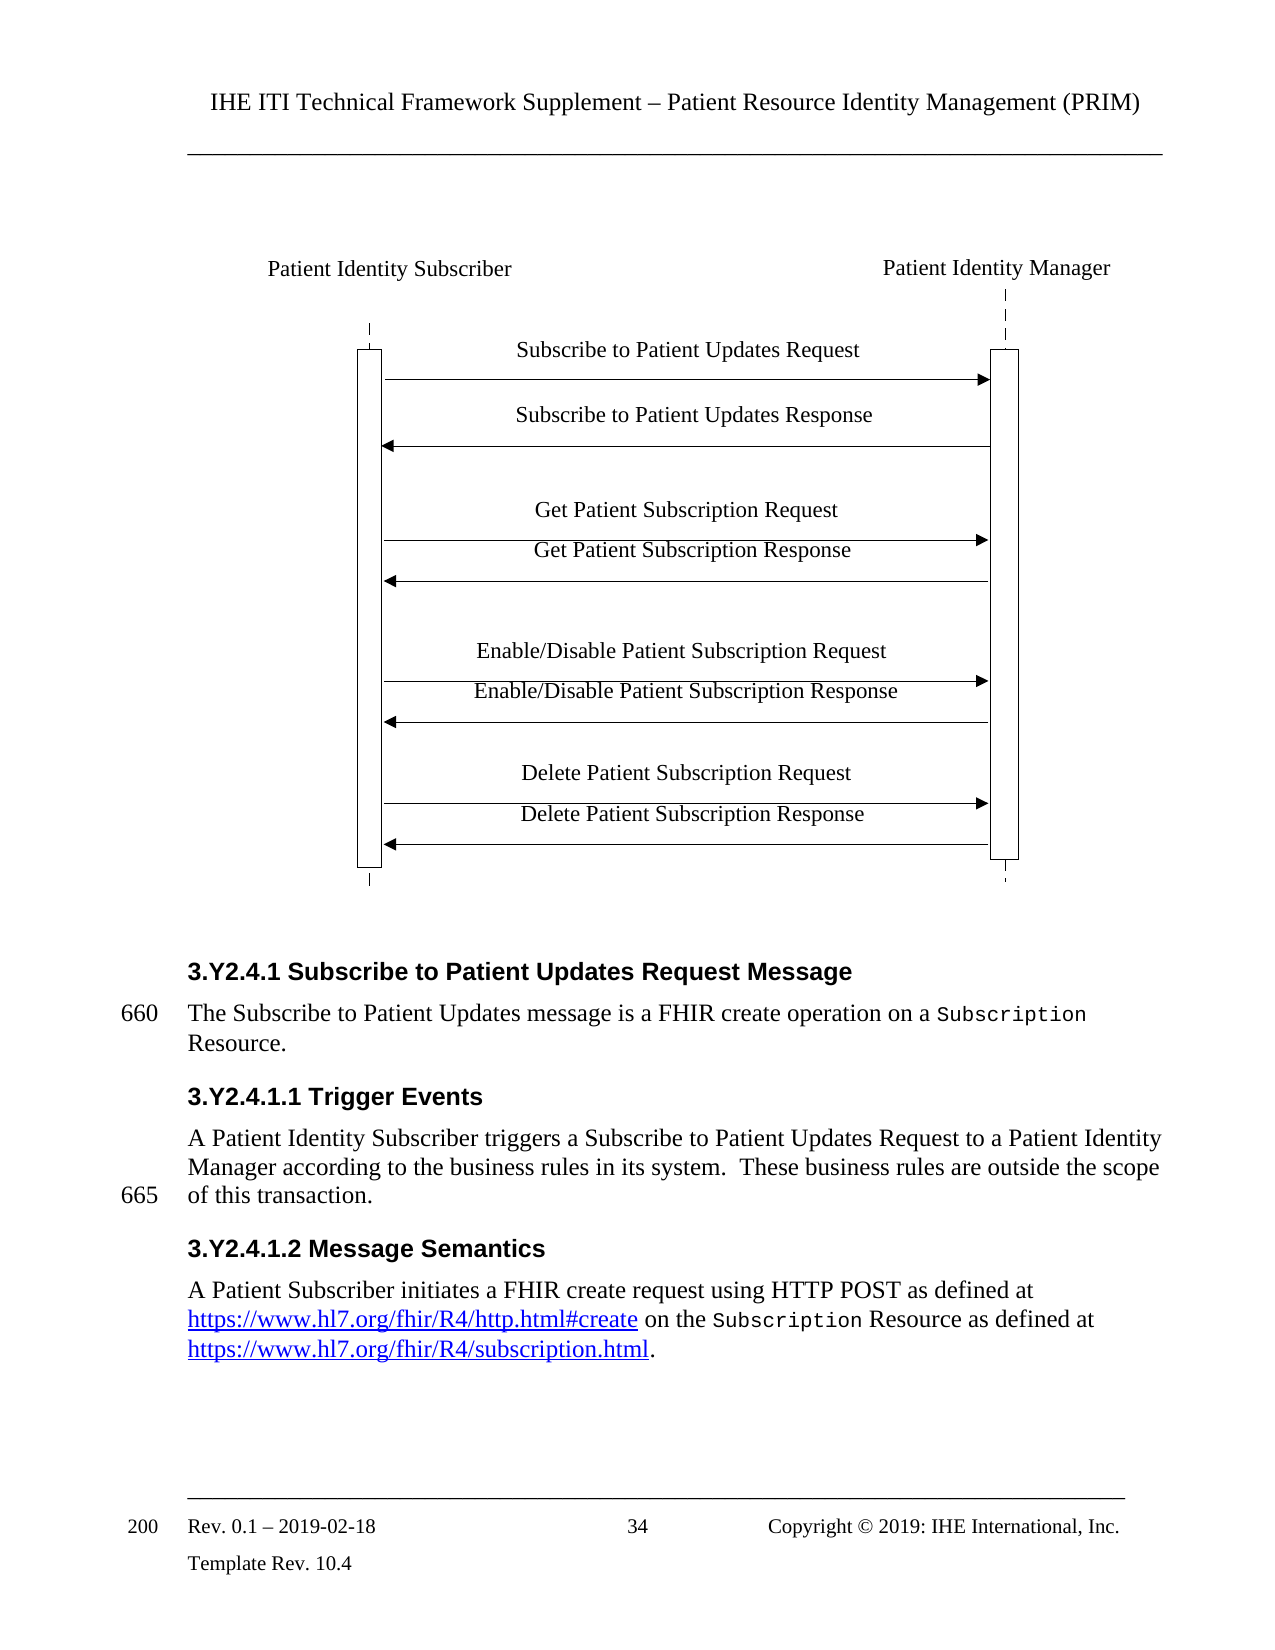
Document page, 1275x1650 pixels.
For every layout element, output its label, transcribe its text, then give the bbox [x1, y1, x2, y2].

subtitle 3.Y2.4.1.1 Trigger Events [187, 1082, 1162, 1111]
text The Subscribe to Patient Updates message is a FHIR create operation on a Subscription Resource. [187, 998, 1162, 1057]
subtitle 3.Y2.4.1 Subscribe to Patient Updates Request Message [187, 957, 1162, 986]
text A Patient Identity Subscriber triggers a Subscribe to Patient Updates Request to a Patient Identity Manager according to the business rules in its system. These business rules are outside the scope of this transaction. [187, 1123, 1162, 1209]
text A Patient Subscriber initiates a FHIR create request using HTTP POST as defined at https://www.hl7.org/fhir/R4/http.html#create on the Subscription Resource as defined at https://www.hl7.org/fhir/R4/subscription.html. [187, 1276, 1162, 1363]
subtitle 3.Y2.4.1.2 Message Semantics [187, 1234, 1162, 1263]
